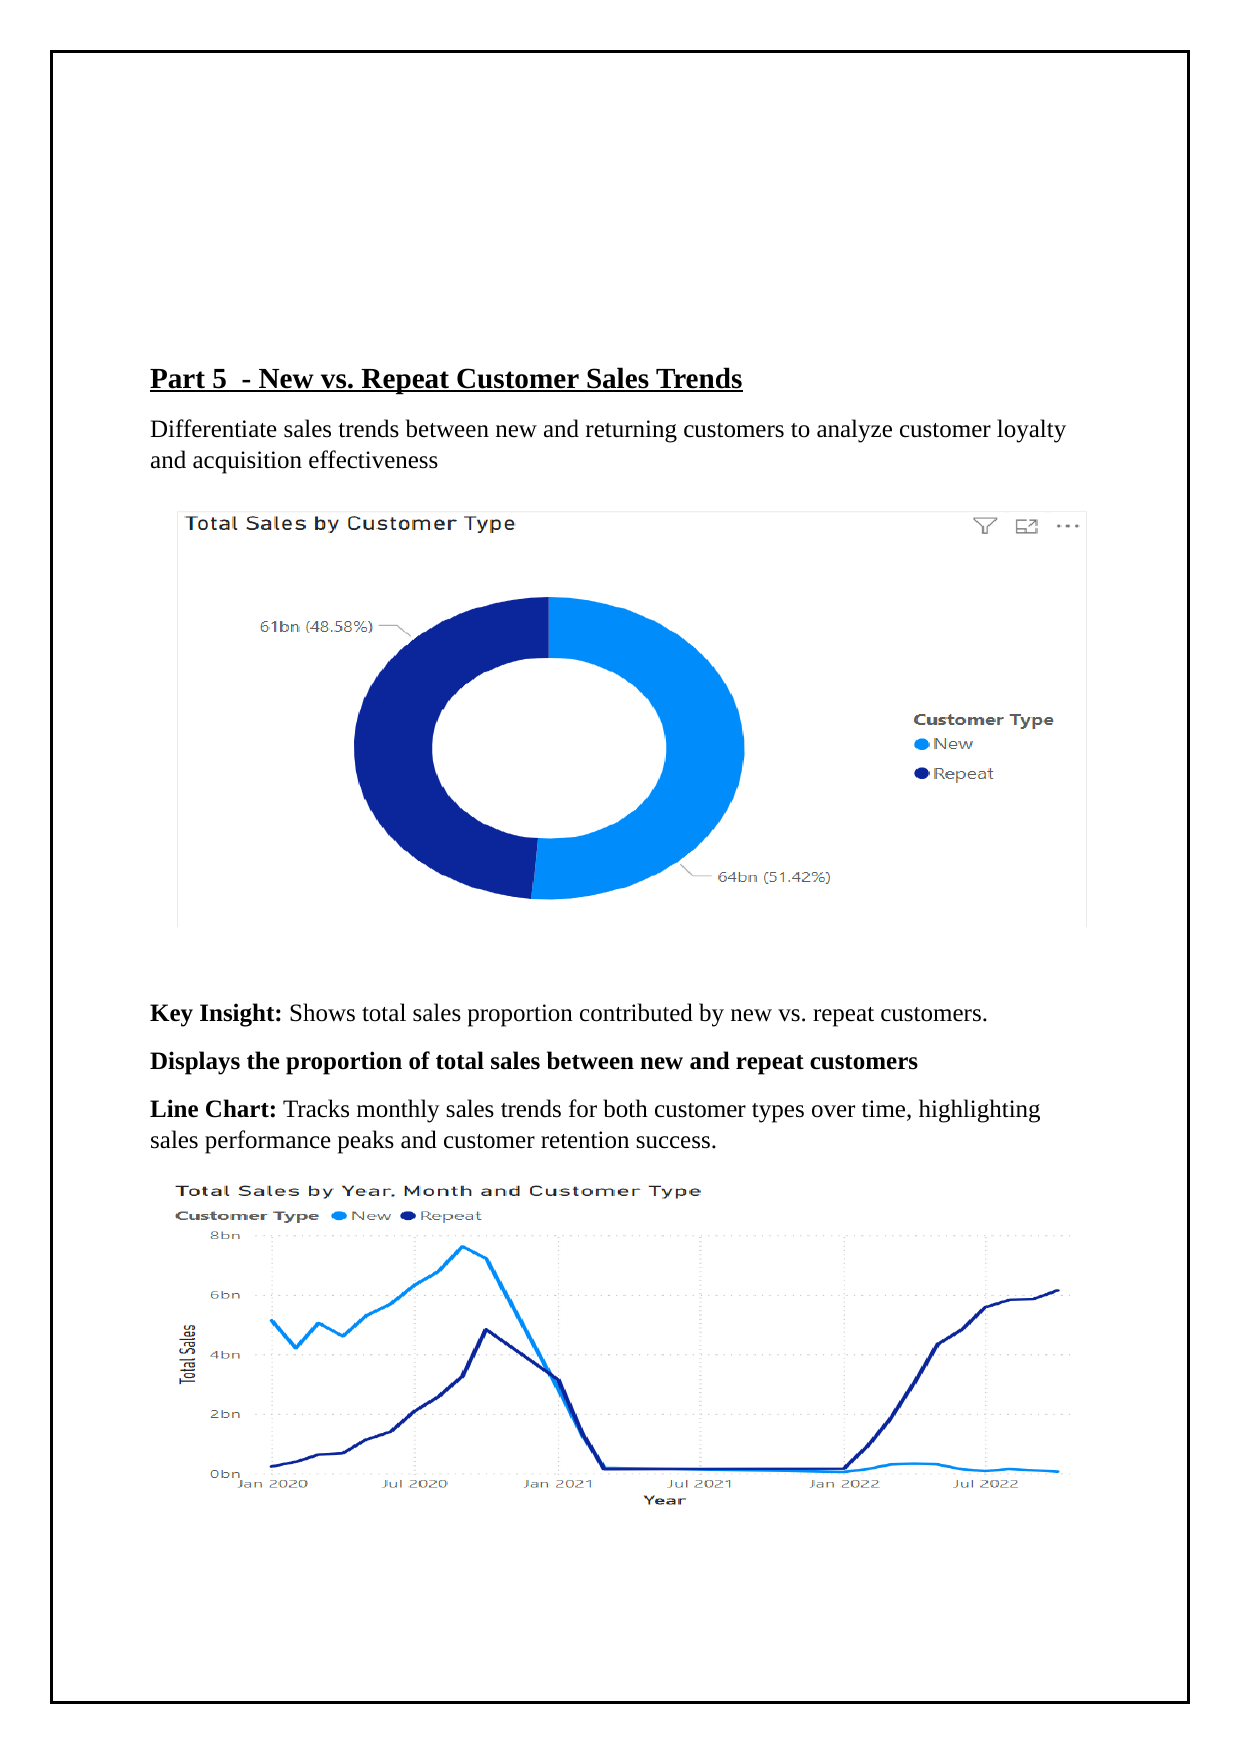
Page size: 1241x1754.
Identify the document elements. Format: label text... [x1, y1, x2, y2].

text Differentiate sales trends between new and returning customers to analyze customer loyalty and acquisition effectiveness [150, 414, 1090, 474]
text Line Chart: Tracks monthly sales trends for both customer types over time, highlighting sales performance peaks and customer retention success. [150, 1094, 1090, 1153]
picture [150, 1172, 1079, 1527]
picture [150, 492, 1091, 927]
text Key Insight: Shows total sales proportion contributed by new vs. repeat customers. [150, 998, 1090, 1027]
text Part 5 - New vs. Repeat Customer Sales Trends [150, 361, 1090, 395]
text Displays the proportion of total sales between new and repeat customers [150, 1046, 1090, 1075]
